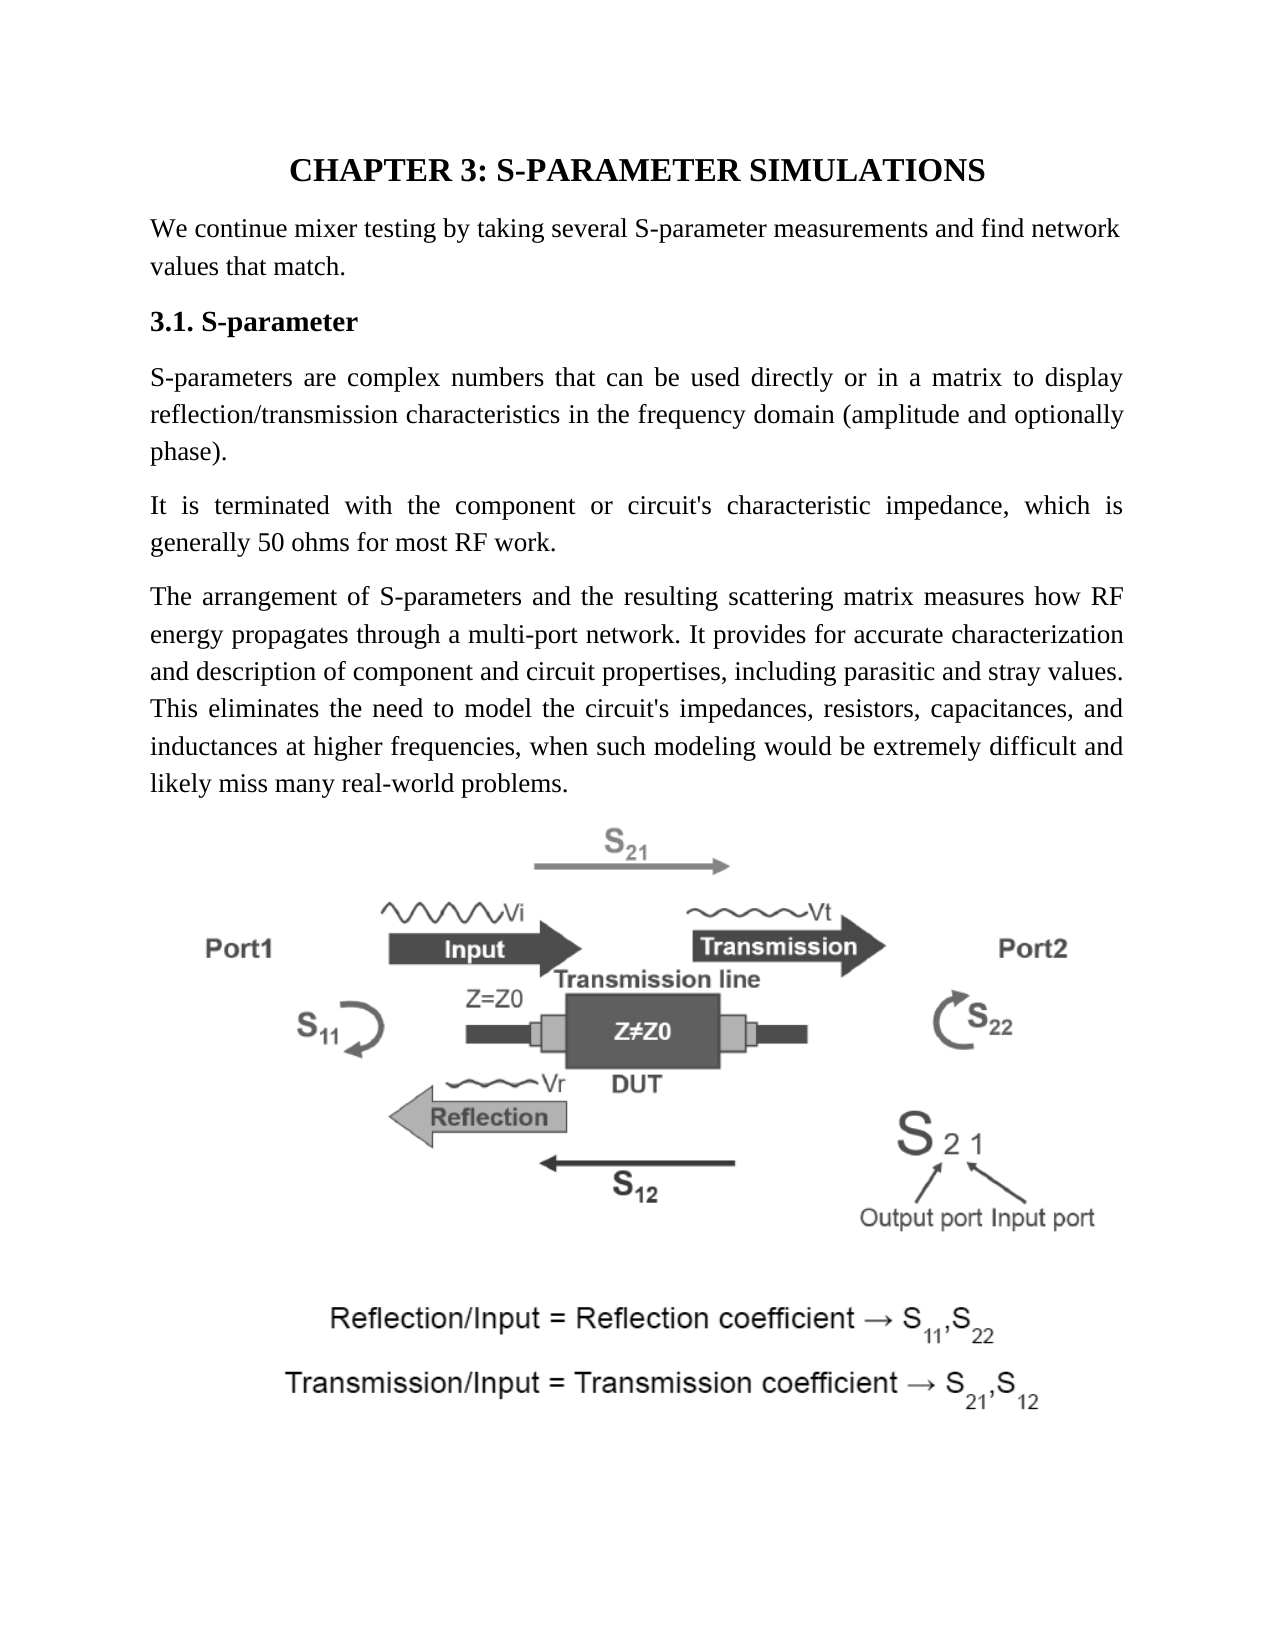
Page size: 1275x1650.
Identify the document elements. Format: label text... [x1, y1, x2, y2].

text It is terminated with the component or circuit's characteristic impedance, which is generally 50 ohms for most RF work. [150, 489, 1125, 558]
text CHAPTER 3: S-PARAMETER SIMULATIONS [150, 150, 1125, 188]
text S-parameters are complex numbers that can be used directly or in a matrix to display reflection/transmission characteristics in the frequency domain (amplitude and optionally phase). [150, 361, 1125, 466]
text 3.1. S-parameter [150, 304, 1125, 337]
text We continue mixer testing by taking several S-parameter measurements and find network values that match. [150, 213, 1125, 281]
text The arrangement of S-parameters and the resulting scattering matrix measures how RF energy propagates through a multi-port network. It provides for accurate characterization and description of component and circuit propertises, including parasitic and stray values. This eliminates the need to model the circuit's impedances, resistors, capacitances, and inductances at higher frequencies, when such modeling would be extremely difficult and likely miss many real-world problems. [150, 581, 1125, 798]
